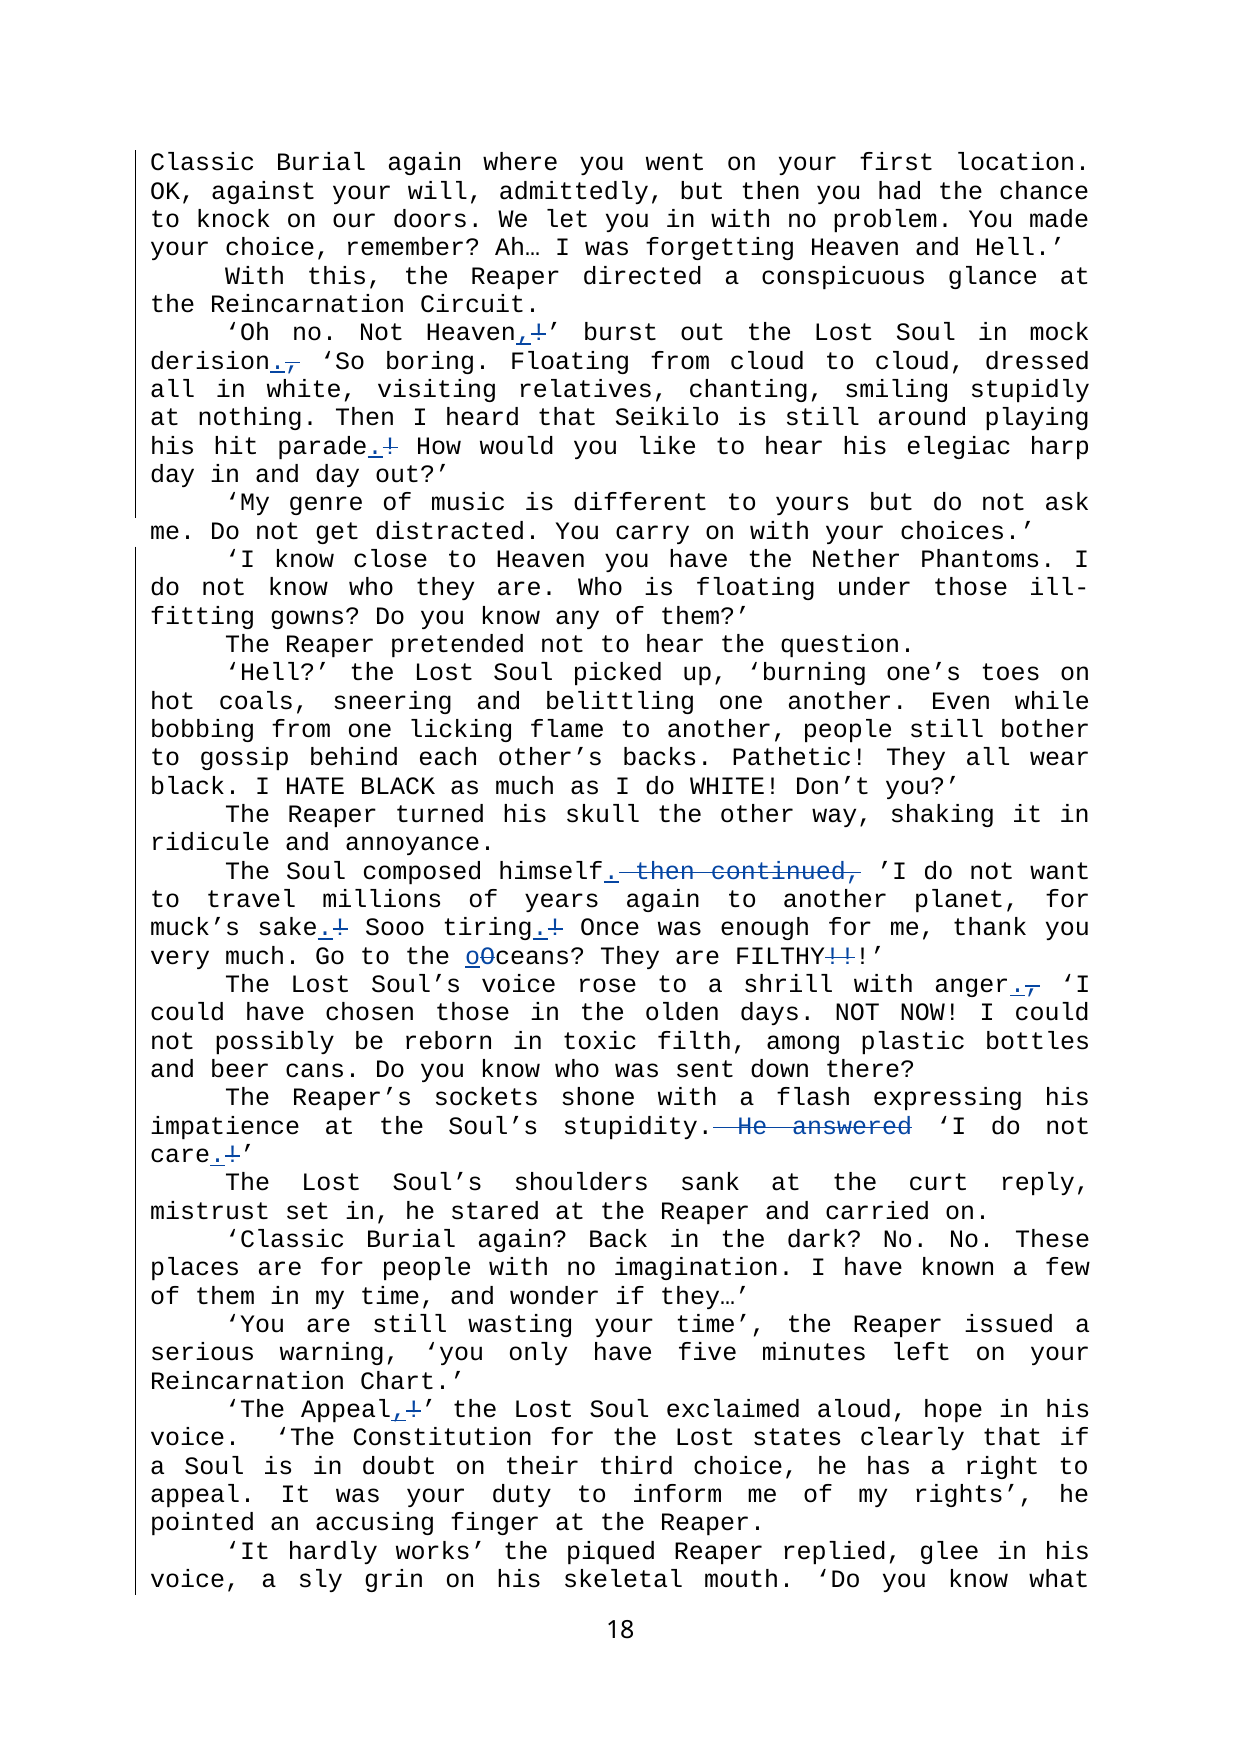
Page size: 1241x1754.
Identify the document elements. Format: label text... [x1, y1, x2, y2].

text ‘Classic Burial again? Back in the dark? No. No. These places are for people with no imagination. I have known a few of them in my time, and wonder if they…’ [150, 1227, 1090, 1312]
text The Soul composed himself ’I do not want to travel millions of years again to another planet, for muck’s sake Sooo tiring Once was enough for me, thank you very much. Go to the ceans? They are FILTHY!’ [150, 858, 1090, 972]
text The Reaper pretended not to hear the question. [150, 632, 1090, 660]
text The Reaper turned his skull the other way, shaking it in ridicule and annoyance. [150, 802, 1090, 858]
text ‘Hell?’ the Lost Soul picked up, ‘burning one’s toes on hot coals, sneering and belittling one another. Even while bobbing from one licking flame to another, people still bother to gossip behind each other’s backs. Pathetic! They all wear black. I HATE BLACK as much as I do WHITE! Don’t you?’ [150, 660, 1090, 802]
text The Lost Soul’s shoulders sank at the curt reply, mistrust set in, he stared at the Reaper and carried on. [150, 1170, 1090, 1227]
text ‘The Appeal’ the Lost Soul exclaimed aloud, hope in his voice. ‘The Constitution for the Lost states clearly that if a Soul is in doubt on their third choice, he has a right to appeal. It was your duty to inform me of my rights’, he pointed an accusing finger at the Reaper. [150, 1397, 1090, 1538]
text ‘My genre of music is different to yours but do not ask me. Do not get distracted. You carry on with your choices.’ [150, 490, 1090, 547]
text ‘Oh no. Not Heaven’ burst out the Lost Soul in mock derision ‘So boring. Floating from cloud to cloud, dressed all in white, visiting relatives, chanting, smiling stupidly at nothing. Then I heard that Seikilo is still around playing his hit parade How would you like to hear his elegiac harp day in and day out?’ [150, 320, 1090, 490]
text The Reaper’s sockets shone with a flash expressing his impatience at the Soul’s stupidity. ‘I do not care’ [150, 1085, 1090, 1170]
text ‘You are still wasting your time’, the Reaper issued a serious warning, ‘you only have five minutes left on your Reincarnation Chart.’ [150, 1312, 1090, 1397]
text ‘I know close to Heaven you have the Nether Phantoms. I do not know who they are. Who is floating under those ill-fitting gowns? Do you know any of them?’ [150, 547, 1090, 632]
text With this, the Reaper directed a conspicuous glance at the Reincarnation Circuit. [150, 263, 1090, 320]
text The Lost Soul’s voice rose to a shrill with anger ‘I could have chosen those in the olden days. NOT NOW! I could not possibly be reborn in toxic filth, among plastic bottles and beer cans. Do you know who was sent down there? [150, 972, 1090, 1085]
